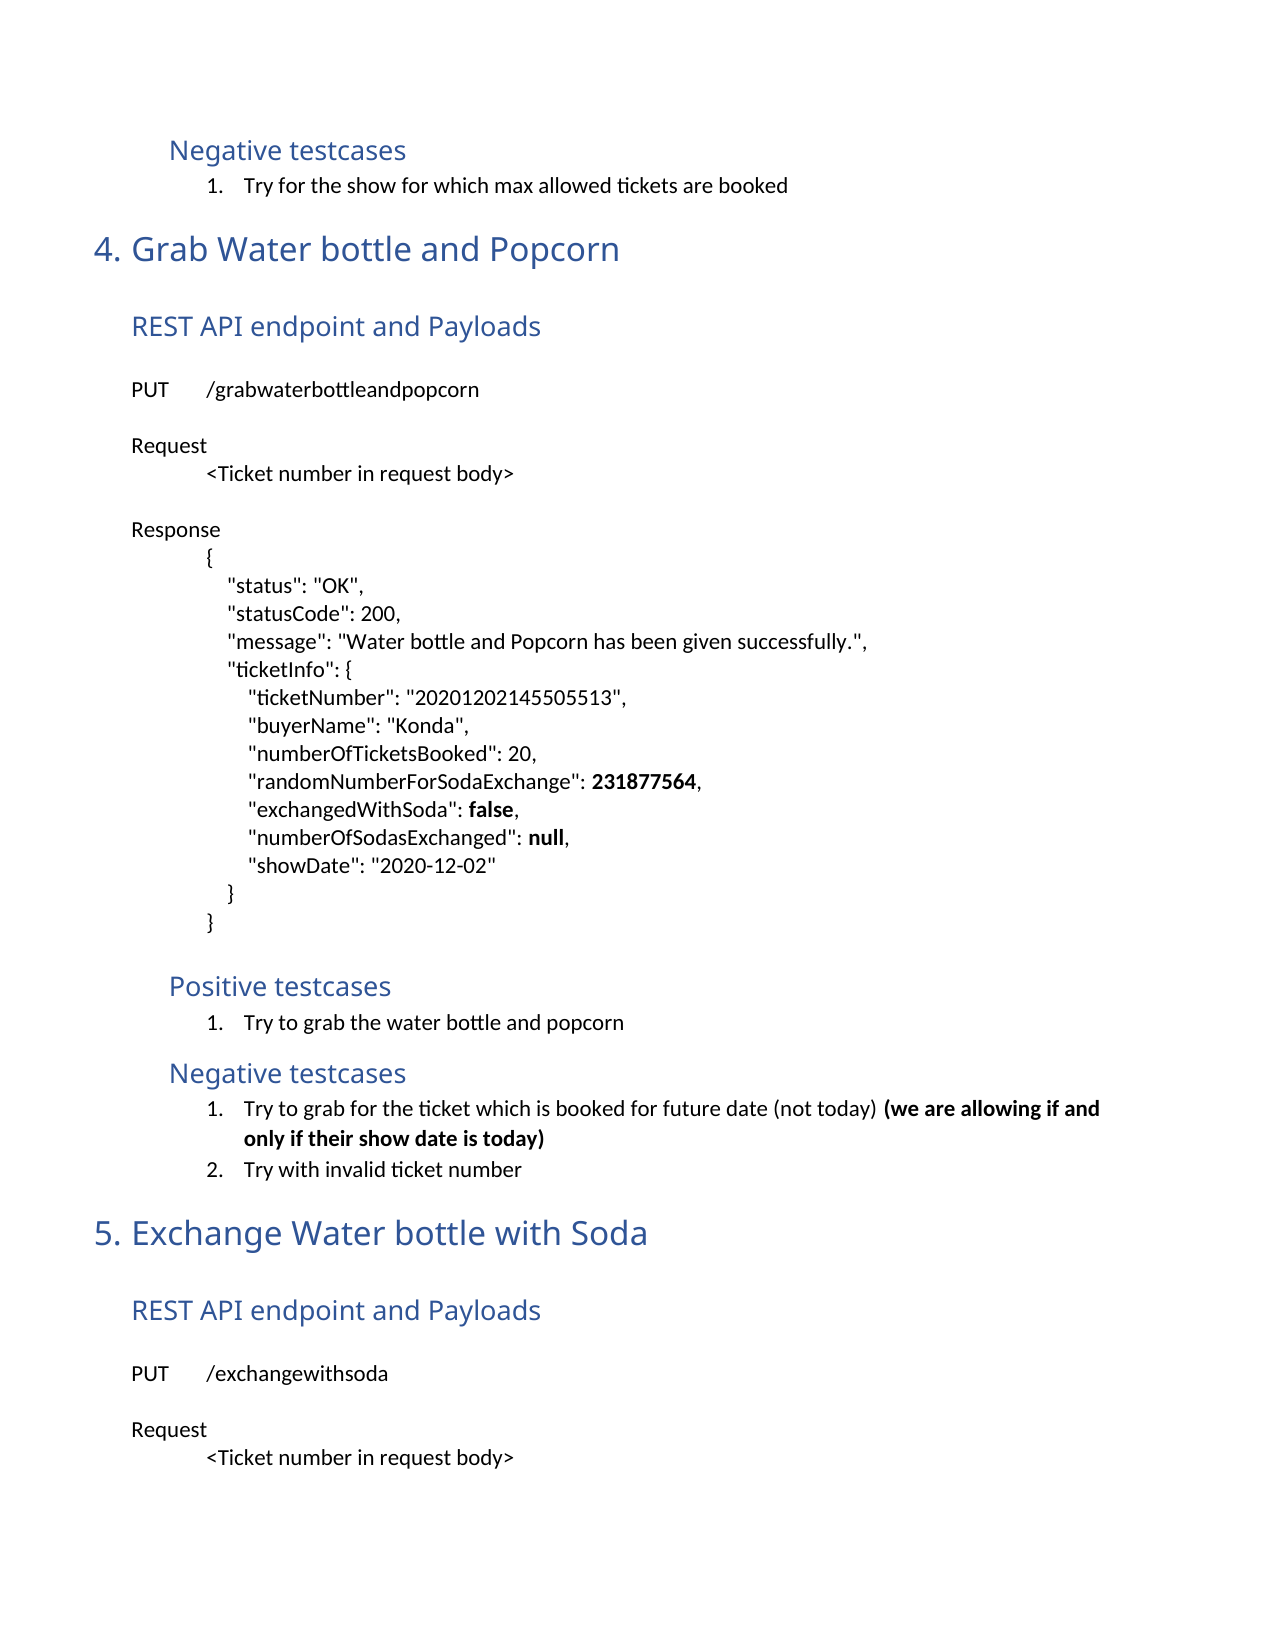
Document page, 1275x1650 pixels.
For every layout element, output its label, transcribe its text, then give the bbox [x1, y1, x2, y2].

text "status": "OK", [206, 571, 1125, 599]
text "statusCode": 200, [206, 599, 1125, 627]
text Request [56, 431, 1125, 459]
text { [131, 543, 1125, 571]
text Request [56, 1415, 1125, 1443]
text <Ticket number in request body> [56, 459, 1125, 487]
text "ticketInfo": { [206, 655, 1125, 683]
text "numberOfSodasExchanged": null, [206, 823, 1125, 852]
subtitle Exchange Water bottle with Soda [94, 1210, 1125, 1255]
text "randomNumberForSodaExchange": 231877564, [206, 767, 1125, 796]
text "message": "Water bottle and Popcorn has been given successfully.", [206, 627, 1125, 655]
subtitle Negative testcases [94, 1054, 1125, 1091]
list Try for the show for which max allowed tickets are booked [206, 171, 1125, 199]
subtitle Positive testcases [94, 968, 1125, 1005]
list Try to grab for the ticket which is booked for future date (not today) (we are allowing if and only if their show date is today) [206, 1094, 1125, 1152]
text <Ticket number in request body> [56, 1443, 1125, 1471]
subtitle REST API endpoint and Payloads [56, 307, 1125, 344]
text "showDate": "2020-12-02" [206, 852, 1125, 879]
text "exchangedWithSoda": false, [206, 796, 1125, 823]
text "ticketNumber": "20201202145505513", [206, 683, 1125, 711]
text } [206, 879, 1125, 908]
subtitle REST API endpoint and Payloads [56, 1291, 1125, 1328]
text "numberOfTicketsBooked": 20, [206, 739, 1125, 767]
subtitle Grab Water bottle and Popcorn [94, 226, 1125, 272]
subtitle Negative testcases [94, 131, 1125, 168]
text PUT /exchangewithsoda [56, 1359, 1125, 1387]
list Try to grab the water bottle and popcorn [206, 1008, 1125, 1036]
text } [206, 908, 1125, 936]
text PUT /grabwaterbottleandpopcorn [56, 375, 1125, 403]
text Response [56, 515, 1125, 543]
text "buyerName": "Konda", [206, 711, 1125, 739]
list Try with invalid ticket number [206, 1155, 1125, 1183]
